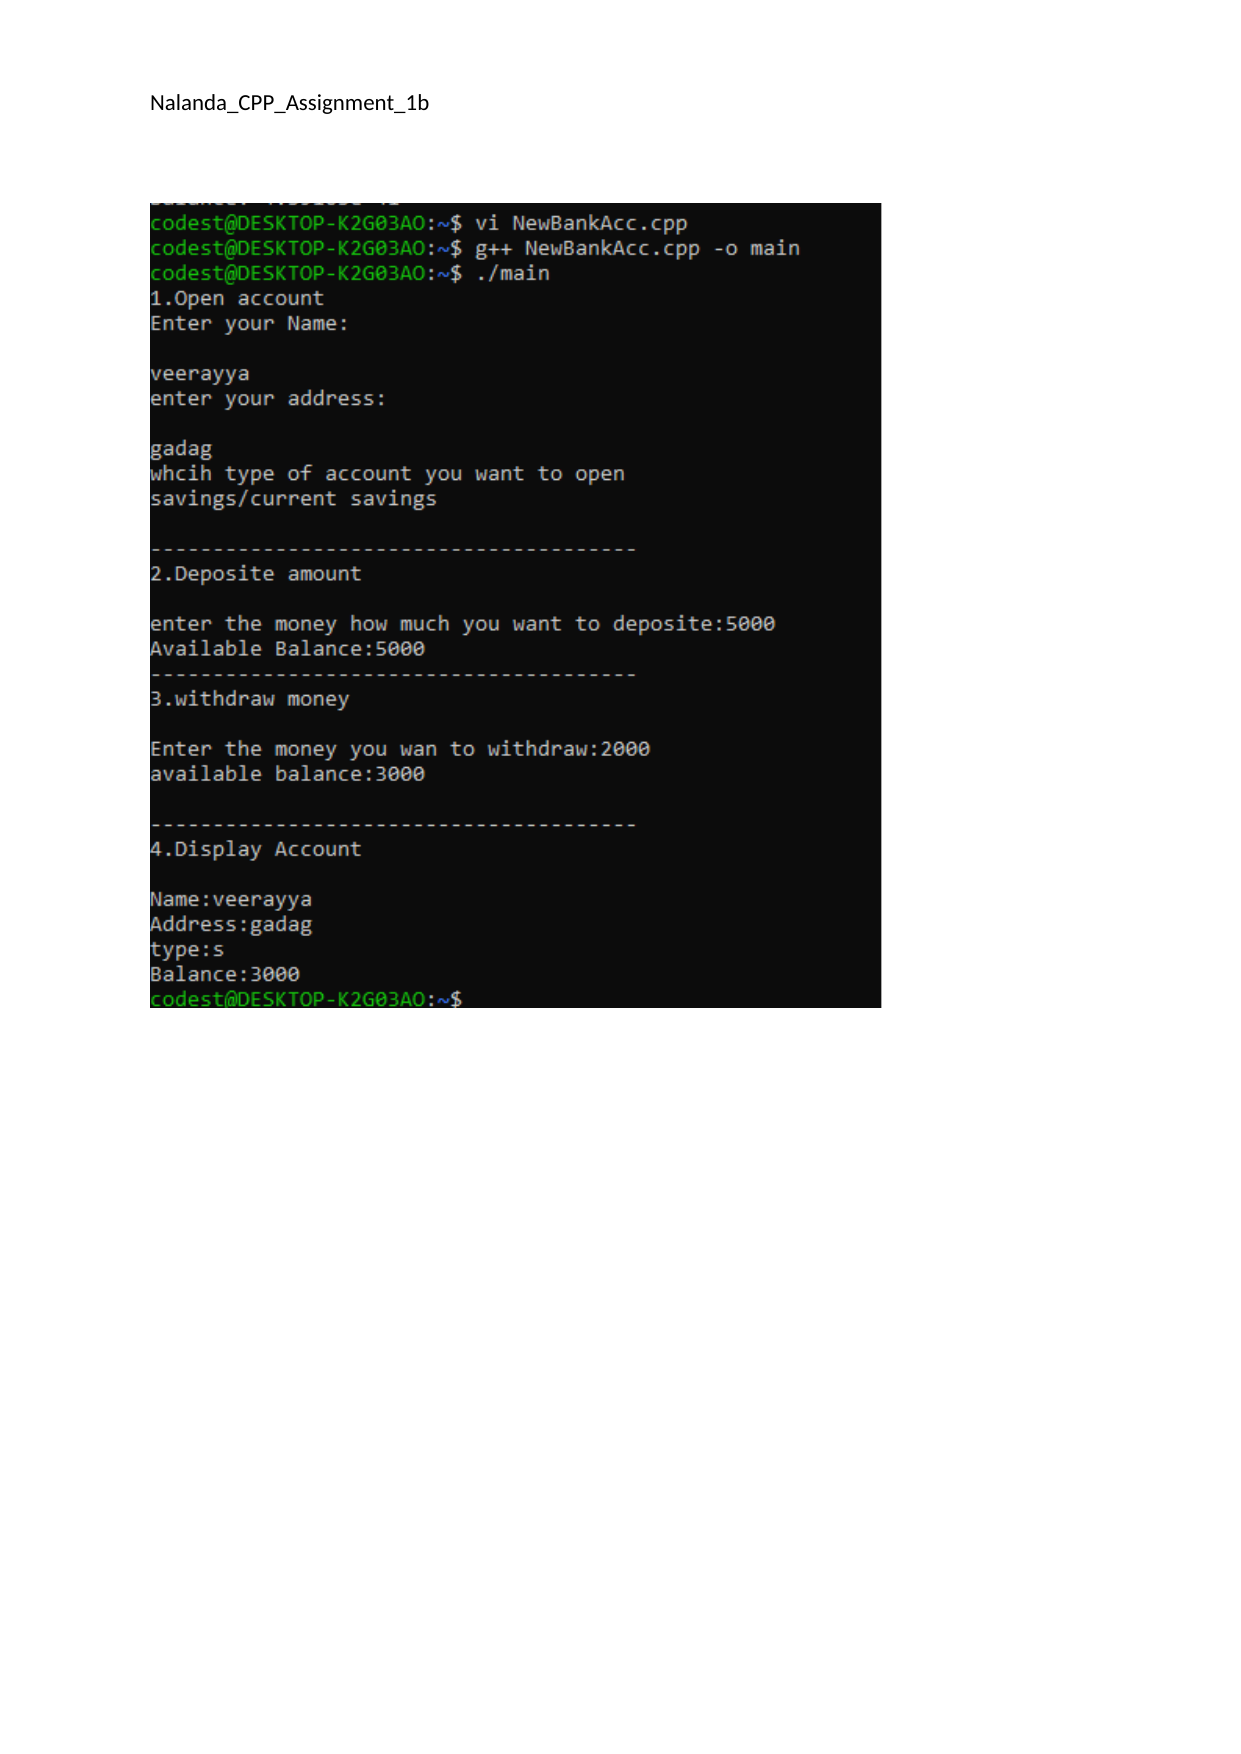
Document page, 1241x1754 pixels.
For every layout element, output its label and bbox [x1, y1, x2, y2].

picture [150, 203, 882, 1008]
